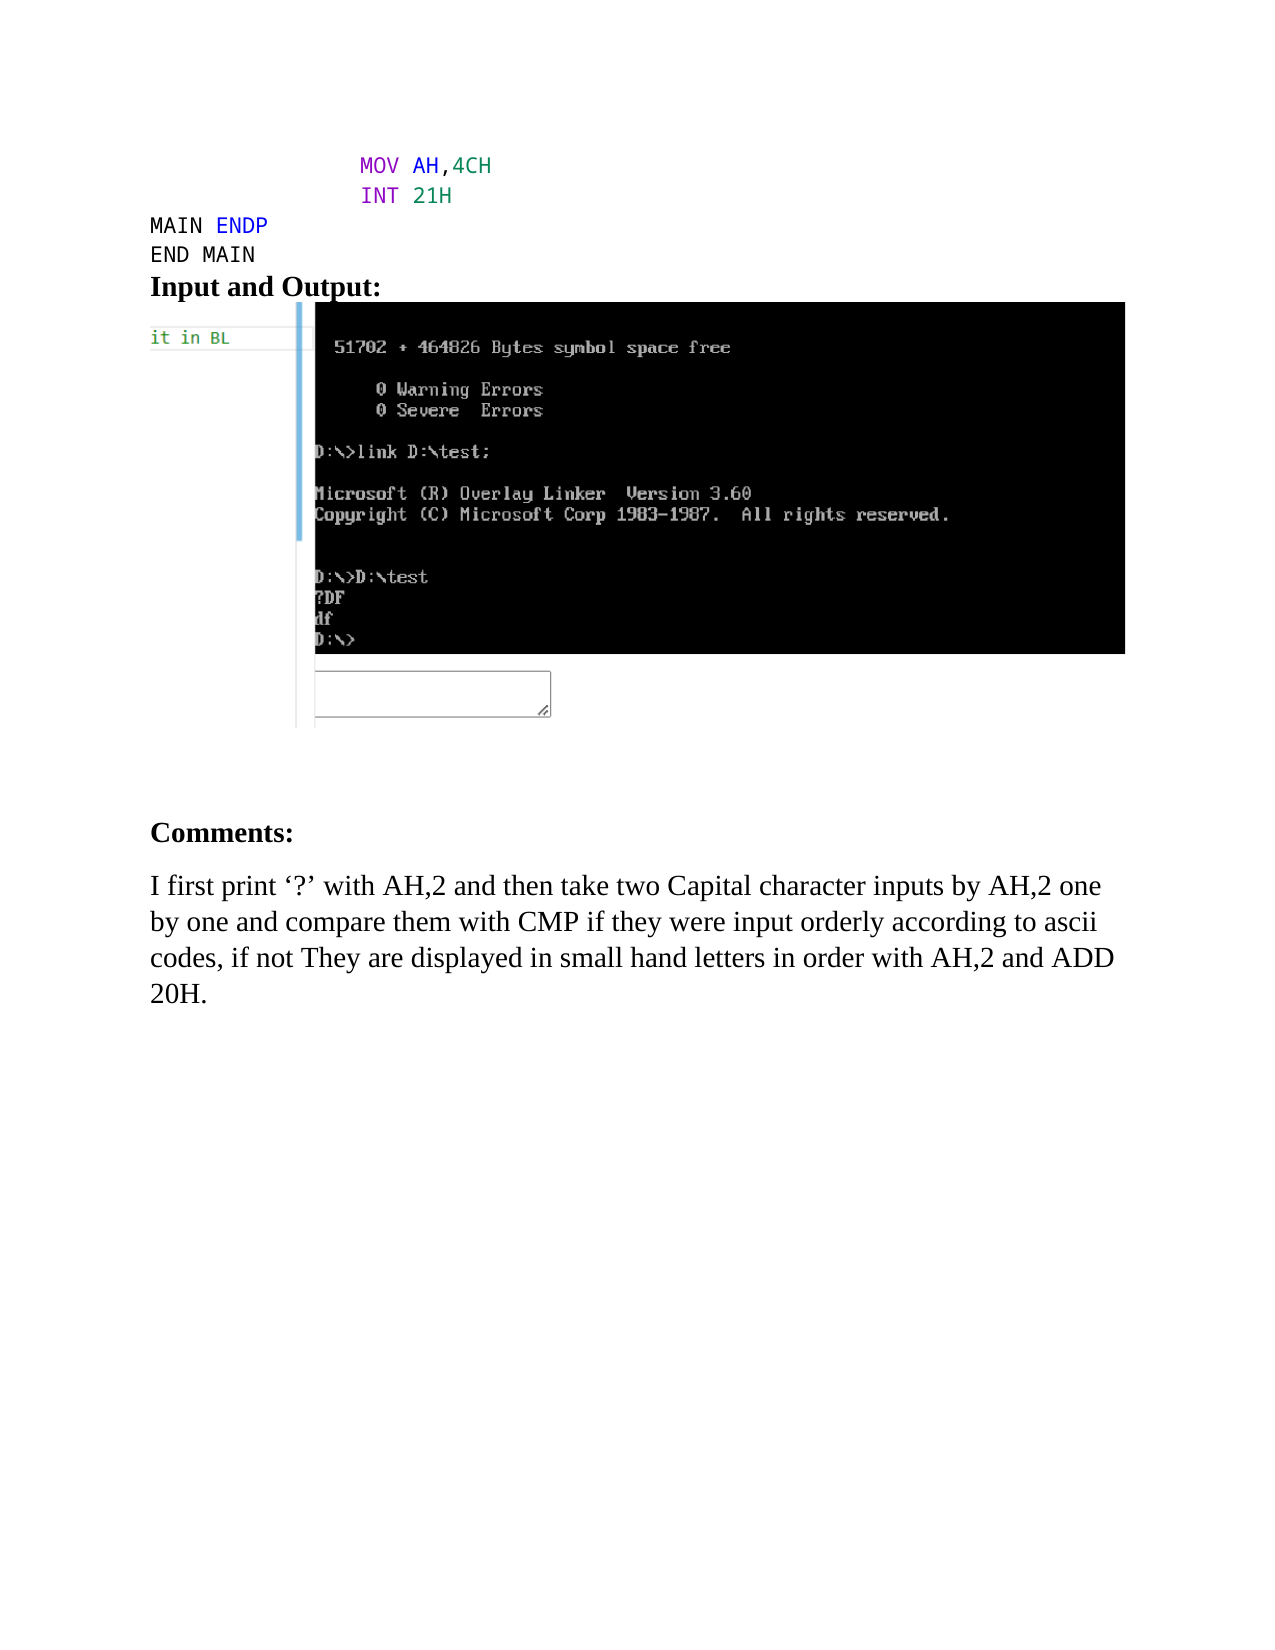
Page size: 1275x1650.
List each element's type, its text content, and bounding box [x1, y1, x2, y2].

text MOV AH,4CH [150, 150, 1125, 180]
text END MAIN [150, 239, 1125, 269]
text Comments: [150, 815, 1125, 849]
text MAIN ENDP [150, 209, 1125, 239]
text I first print ‘?’ with AH,2 and then take two Capital character inputs by AH,2 one by one and compare them with CMP if they were input orderly according to ascii codes, if not They are displayed in small hand letters in order with AH,2 and ADD 20H. [150, 868, 1125, 1010]
text Input and Output: [150, 269, 1125, 302]
picture [150, 302, 1125, 728]
text INT 21H [150, 180, 1125, 209]
